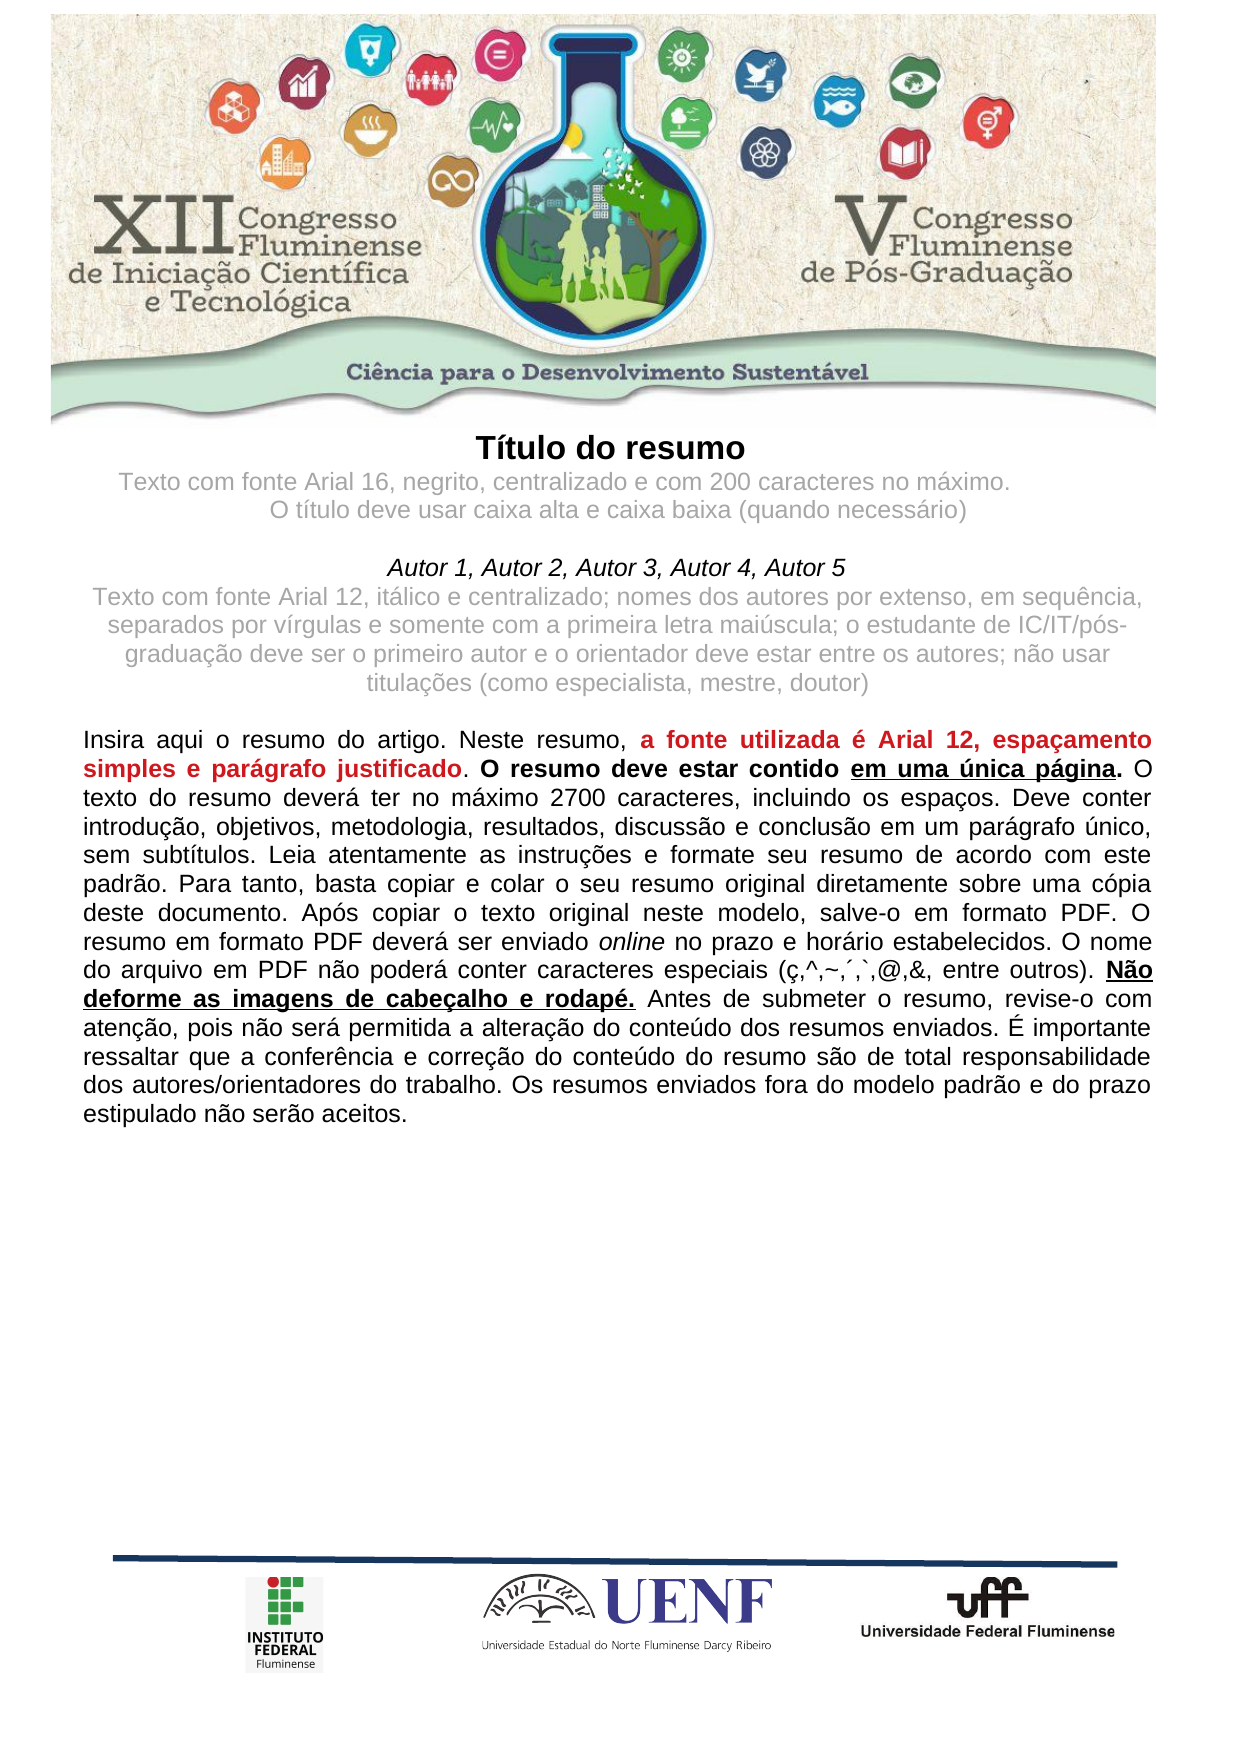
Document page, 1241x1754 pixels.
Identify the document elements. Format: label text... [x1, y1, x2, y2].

picture [50, 14, 1156, 429]
text O título deve usar caixa alta e caixa baixa (quando necessário) [83, 495, 1153, 524]
picture [860, 1577, 1115, 1637]
text Insira aqui o resumo do artigo. Neste resumo, a fonte utilizada é Arial 12, espaçamento simples e parágrafo justificado. O resumo deve estar contido em uma única página. O texto do resumo deverá ter no máximo 2700 caracteres, incluindo os espaços. Deve conter introdução, objetivos, metodologia, resultados, discussão e conclusão em um parágrafo único, sem subtítulos. Leia atentamente as instruções e formate seu resumo de acordo com este padrão. Para tanto, basta copiar e colar o seu resumo original diretamente sobre uma cópia deste documento. Após copiar o texto original neste modelo, salve-o em formato PDF. O resumo em formato PDF deverá ser enviado online no prazo e horário estabelecidos. O nome do arquivo em PDF não poderá conter caracteres especiais (ç,^,~,´,`,@,&, entre outros). Não deforme as imagens de cabeçalho e rodapé. Antes de submeter o resumo, revise-o com atenção, pois não será permitida a alteração do conteúdo dos resumos enviados. É importante ressaltar que a conferência e correção do conteúdo do resumo são de total responsabilidade dos autores/orientadores do trabalho. Os resumos enviados fora do modelo padrão e do prazo estipulado não serão aceitos. [83, 725, 1153, 1128]
text Título do resumo [53, 428, 1168, 467]
text Texto com fonte Arial 12, itálico e centralizado; nomes dos autores por extenso, em sequência, separados por vírgulas e somente com a primeira letra maiúscula; o estudante de IC/IT/pós-graduação deve ser o primeiro autor e o orientador deve estar entre os autores; não usar titulações (como especialista, mestre, doutor) [83, 582, 1153, 697]
picture [482, 1572, 772, 1652]
text Autor 1, Autor 2, Autor 3, Autor 4, Autor 5 [83, 553, 1153, 582]
picture [245, 1577, 324, 1673]
text Texto com fonte Arial 16, negrito, centralizado e com 200 caracteres no máximo. [0, 467, 1153, 495]
